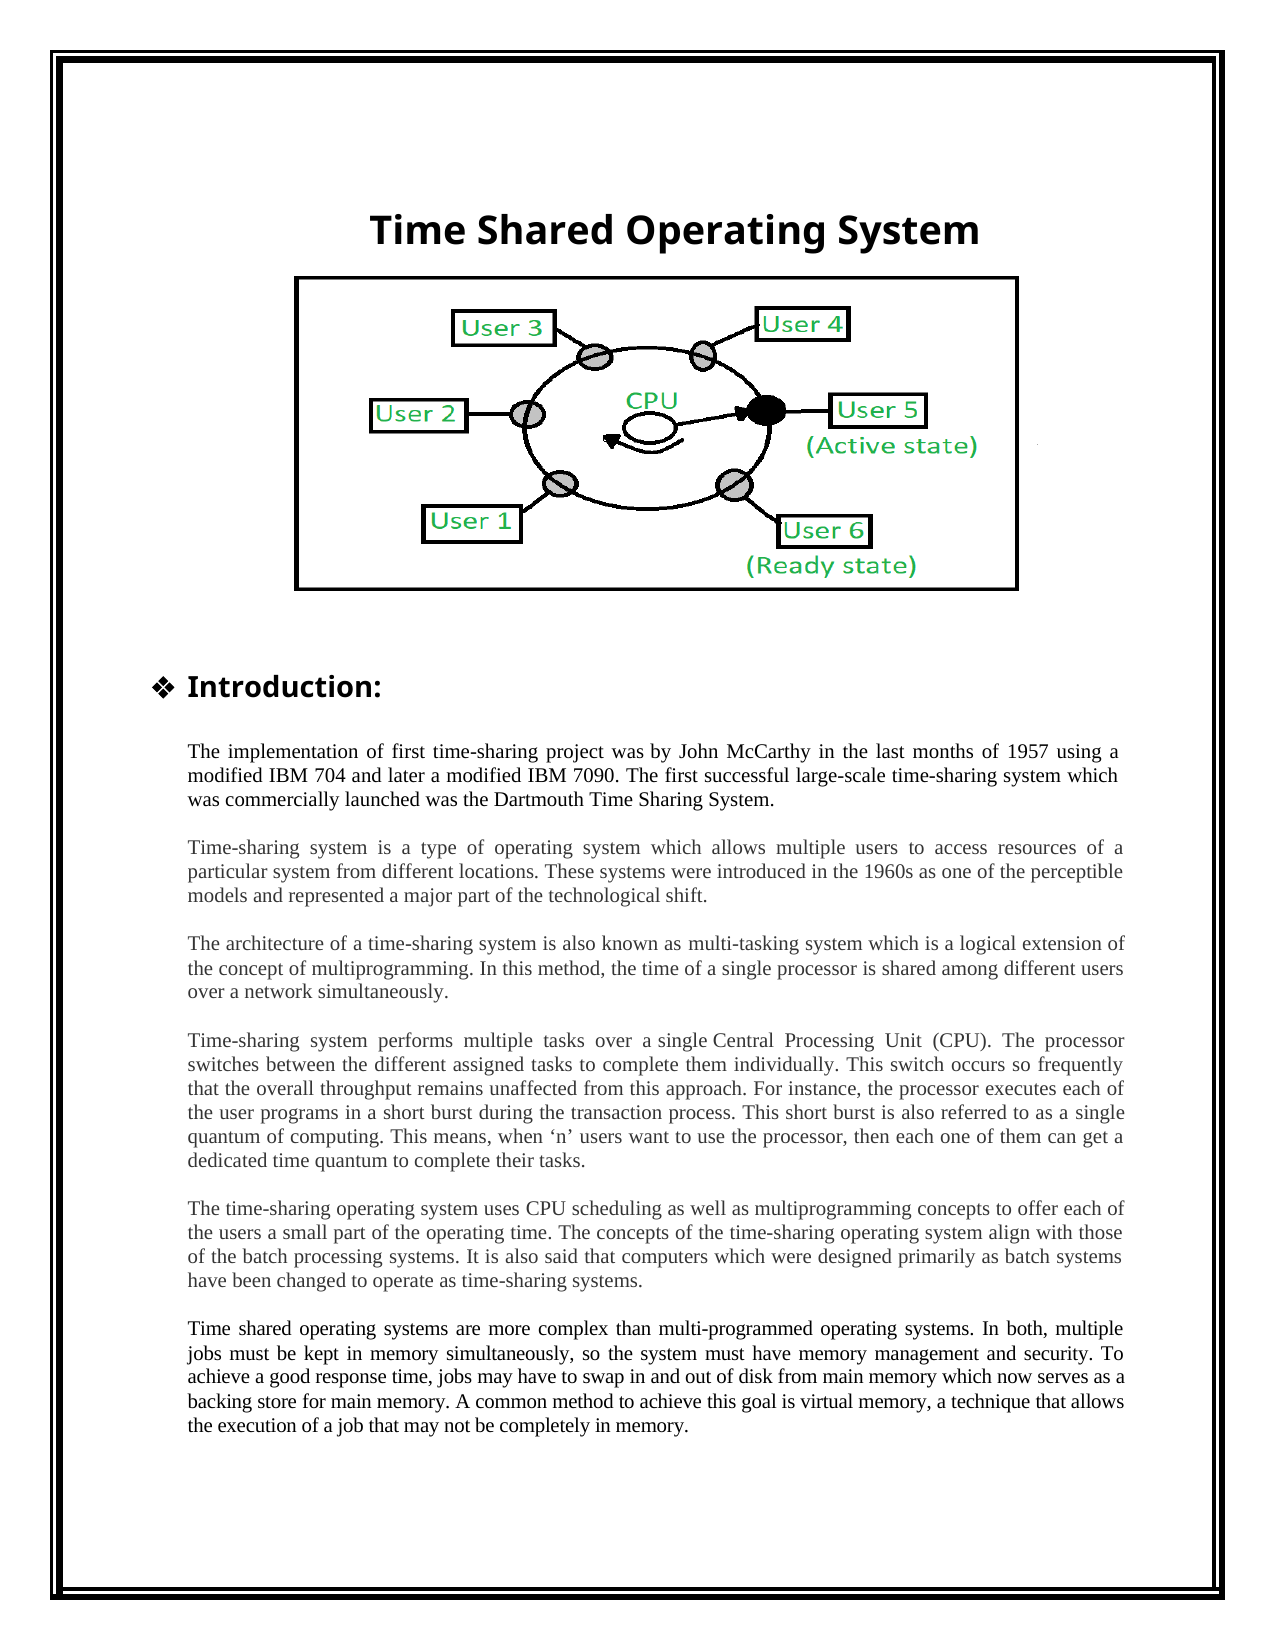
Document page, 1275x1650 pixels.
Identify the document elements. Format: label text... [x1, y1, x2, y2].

text Time shared operating systems are more complex than multi-programmed operating systems. In both, multiple jobs must be kept in memory simultaneously, so the system must have memory management and security. To achieve a good response time, jobs may have to swap in and out of disk from main memory which now serves as a backing store for main memory. A common method to achieve this goal is virtual memory, a technique that allows the execution of a job that may not be completely in memory. [187, 1316, 1125, 1437]
list Introduction: [150, 667, 1125, 706]
picture [269, 262, 1038, 608]
list Time Shared Operating System [225, 202, 1125, 256]
text Time-sharing system is a type of operating system which allows multiple users to access resources of a particular system from different locations. These systems were introduced in the 1960s as one of the perceptible models and represented a major part of the technological shift. [187, 835, 1125, 907]
text The time-sharing operating system uses CPU scheduling as well as multiprogramming concepts to offer each of the users a small part of the operating time. The concepts of the time-sharing operating system align with those of the batch processing systems. It is also said that computers which were designed primarily as batch systems have been changed to operate as time-sharing systems. [187, 1196, 1125, 1292]
text The architecture of a time-sharing system is also known as multi-tasking system which is a logical extension of the concept of multiprogramming. In this method, the time of a single processor is shared among different users over a network simultaneously. [187, 931, 1125, 1003]
list The implementation of first time-sharing project was by John McCarthy in the last months of 1957 using a modified IBM 704 and later a modified IBM 7090. The first successful large-scale time-sharing system which was commercially launched was the Dartmouth Time Sharing System. [187, 739, 1120, 811]
text Time-sharing system performs multiple tasks over a single Central Processing Unit (CPU). The processor switches between the different assigned tasks to complete them individually. This switch occurs so frequently that the overall throughput remains unaffected from this approach. For instance, the processor executes each of the user programs in a short burst during the transaction process. This short burst is also referred to as a single quantum of computing. This means, when ‘n’ users want to use the processor, then each one of them can get a dedicated time quantum to complete their tasks. [187, 1028, 1125, 1172]
